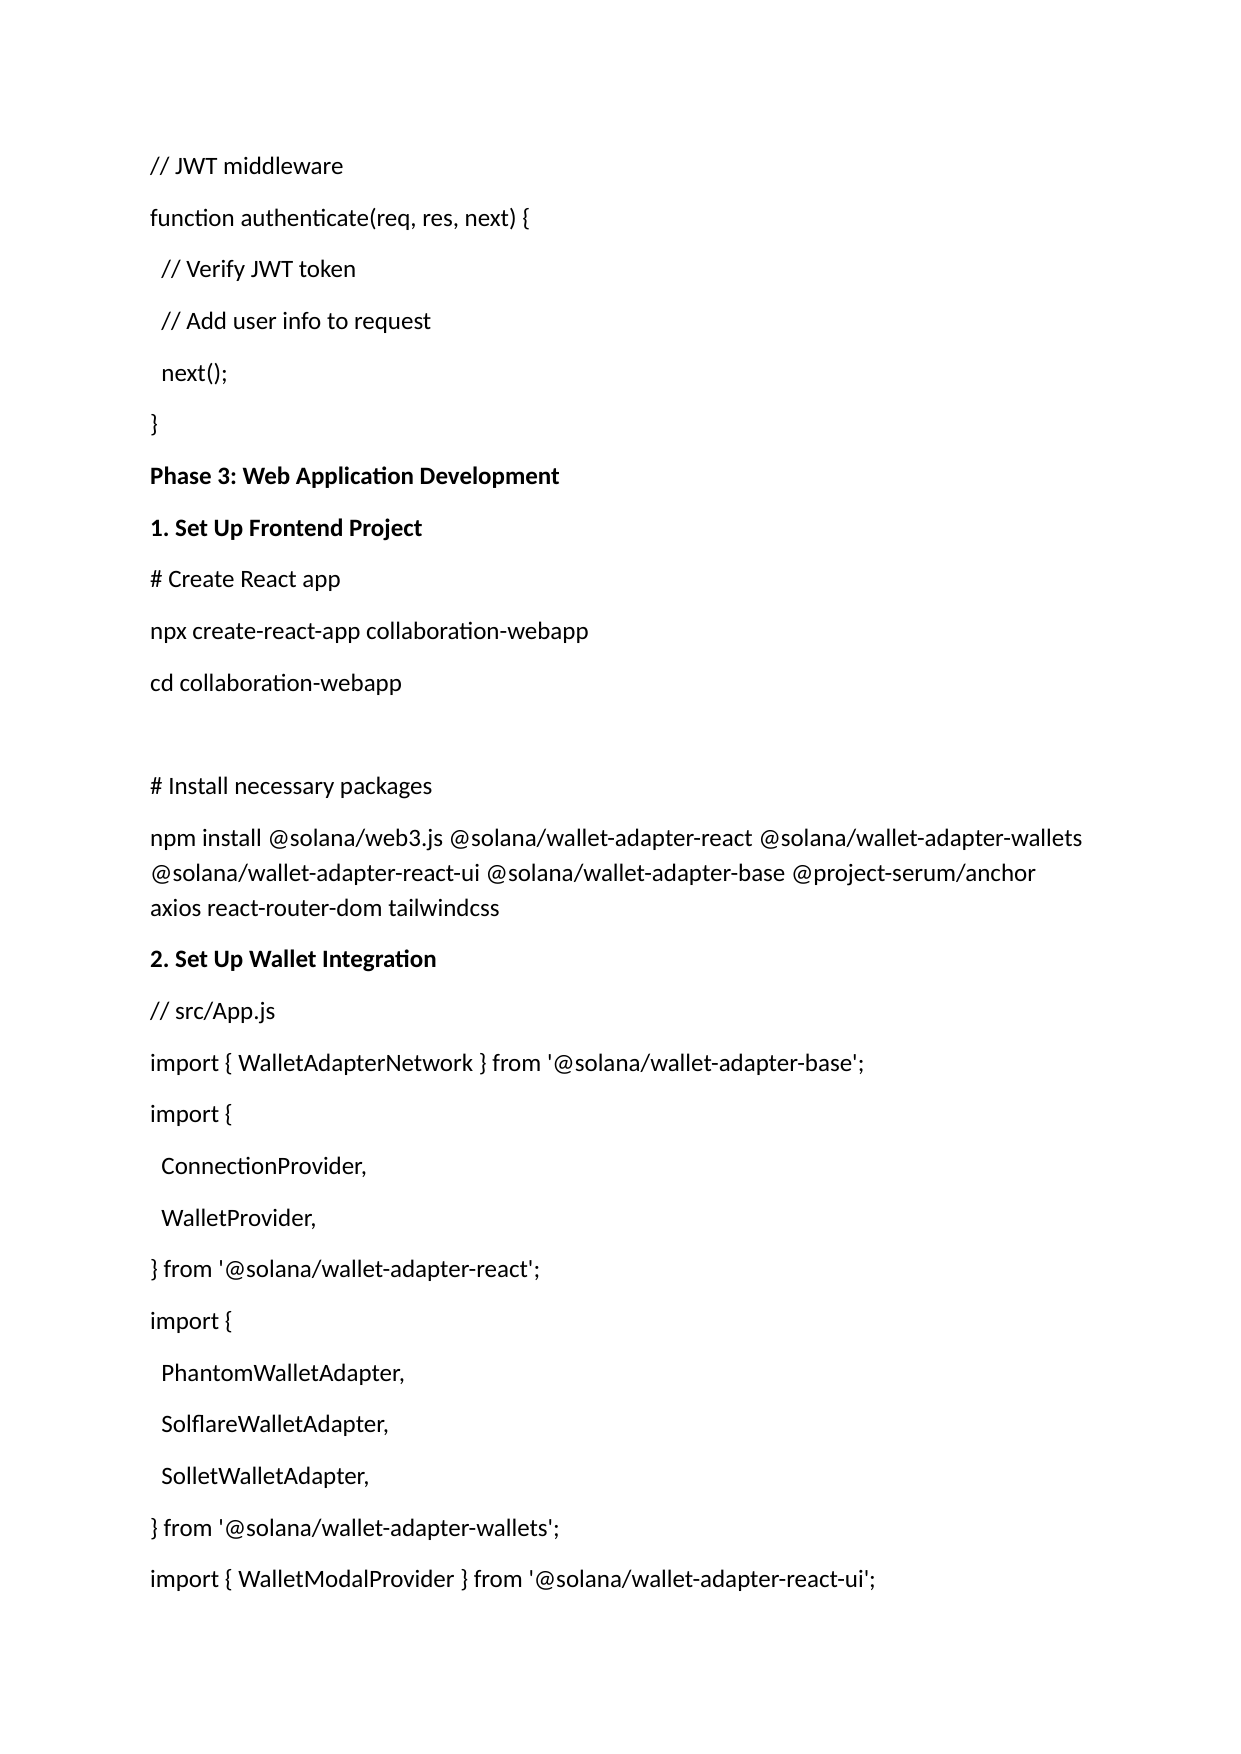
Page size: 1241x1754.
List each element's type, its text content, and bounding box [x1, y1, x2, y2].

text function authenticate(req, res, next) { [150, 202, 1090, 232]
text import { WalletAdapterNetwork } from '@solana/wallet-adapter-base'; [150, 1047, 1090, 1077]
text SolflareWalletAdapter, [150, 1408, 1090, 1439]
text import { WalletModalProvider } from '@solana/wallet-adapter-react-ui'; [150, 1563, 1090, 1594]
text // Add user info to request [150, 305, 1090, 336]
text # Install necessary packages [150, 770, 1090, 801]
text // JWT middleware [150, 150, 1090, 181]
text } from '@solana/wallet-adapter-wallets'; [150, 1512, 1090, 1542]
text } [150, 408, 1090, 439]
text next(); [150, 357, 1090, 387]
text // src/App.js [150, 995, 1090, 1026]
text 2. Set Up Wallet Integration [150, 943, 1090, 974]
text import { [150, 1305, 1090, 1336]
text Phase 3: Web Application Development [150, 460, 1090, 491]
text import { [150, 1098, 1090, 1129]
text cd collaboration-webapp [150, 667, 1090, 697]
text PhantomWalletAdapter, [150, 1357, 1090, 1387]
text # Create React app [150, 563, 1090, 594]
text } from '@solana/wallet-adapter-react'; [150, 1253, 1090, 1284]
text npm install @solana/web3.js @solana/wallet-adapter-react @solana/wallet-adapter-wallets @solana/wallet-adapter-react-ui @solana/wallet-adapter-base @project-serum/anchor axios react-router-dom tailwindcss [150, 822, 1090, 922]
text 1. Set Up Frontend Project [150, 512, 1090, 542]
text ConnectionProvider, [150, 1150, 1090, 1181]
text npx create-react-app collaboration-webapp [150, 615, 1090, 646]
text // Verify JWT token [150, 253, 1090, 284]
text WalletProvider, [150, 1202, 1090, 1232]
text SolletWalletAdapter, [150, 1460, 1090, 1491]
